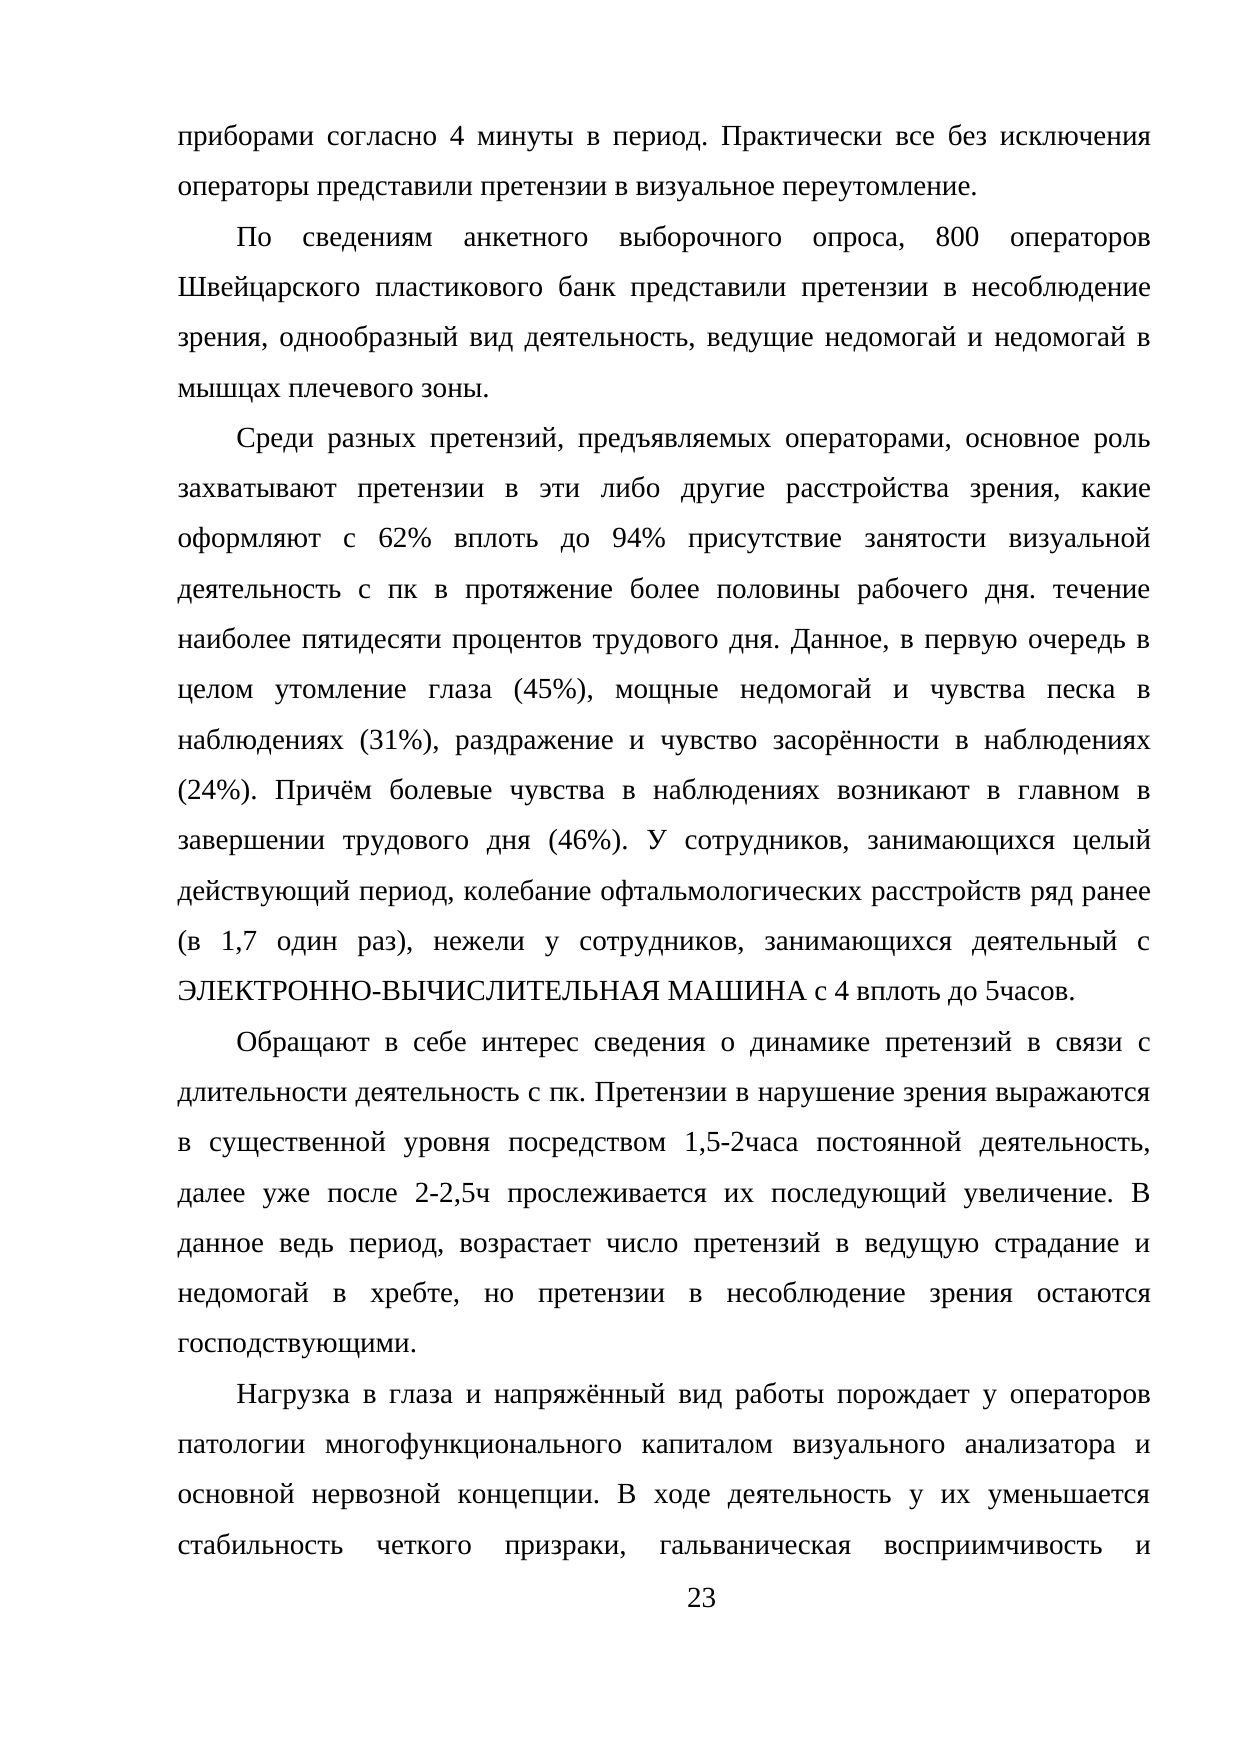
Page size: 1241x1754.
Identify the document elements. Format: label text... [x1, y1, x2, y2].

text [177, 1376, 1152, 1560]
text Среди разных претензий, предъявляемых операторами, основное роль захватывают претензии в эти либо другие расстройства зрения, какие оформляют с 62% вплоть до 94% присутствие занятости визуальной деятельность с пк в протяжение более половины рабочего дня. течение наиболее пятидесяти процентов трудового дня. Данное, в первую очередь в целом утомление глаза (45%), мощные недомогай и чувства песка в наблюдениях (31%), раздражение и чувство засорённости в наблюдениях (24%). Причём болевые чувства в наблюдениях возникают в главном в завершении трудового дня (46%). У сотрудников, занимающихся целый действующий период, колебание офтальмологических расстройств ряд ранее (в 1,7 один раз), нежели у сотрудников, занимающихся деятельный с ЭЛЕКТРОННО-ВЫЧИСЛИТЕЛЬНАЯ МАШИНА с 4 вплоть до 5часов. [177, 420, 1152, 1007]
text По сведениям анкетного выборочного опроса, 800 операторов Швейцарского пластикового банк представили претензии в несоблюдение зрения, однообразный вид деятельность, ведущие недомогай и недомогай в мышцах плечевого зоны. [177, 219, 1152, 403]
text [177, 118, 1152, 202]
text Обращают в себе интерес сведения о динамике претензий в связи с длительности деятельность с пк. Претензии в нарушение зрения выражаются в существенной уровня посредством 1,5-2часа постоянной деятельность, далее уже после 2-2,5ч прослеживается их последующий увеличение. В данное ведь период, возрастает число претензий в ведущую страдание и недомогай в хребте, но претензии в несоблюдение зрения остаются господствующими. [177, 1024, 1152, 1359]
